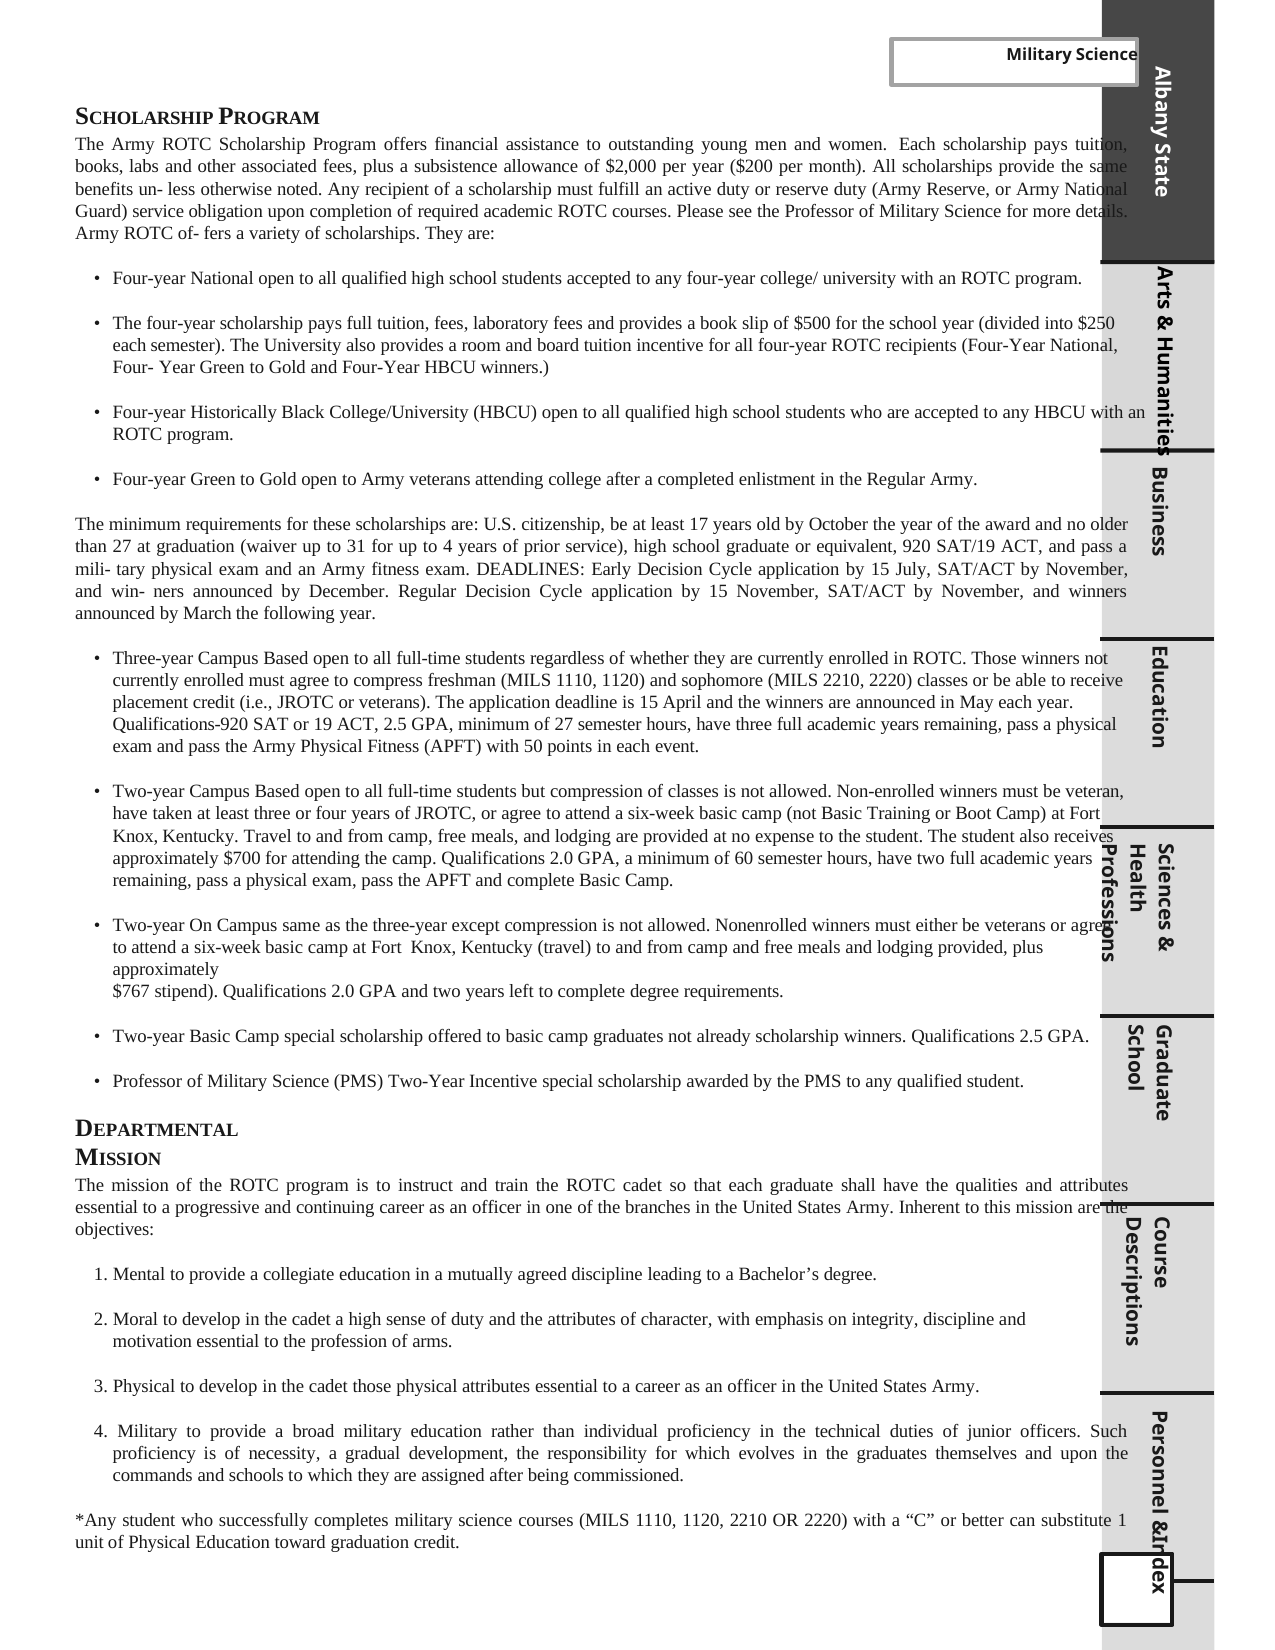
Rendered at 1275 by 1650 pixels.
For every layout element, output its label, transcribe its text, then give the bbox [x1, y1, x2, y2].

text SCHOLARSHIP PROGRAM [75, 101, 322, 130]
text • Two-year Basic Camp special scholarship offered to basic camp graduates not already scholarship winners. Qualifications 2.5 GPA. [94, 1025, 1231, 1047]
text $767 stipend). Qualifications 2.0 GPA and two years left to complete degree requirements. [112, 980, 1231, 1002]
text • Four-year Historically Black College/University (HBCU) open to all qualified high school students who are accepted to any HBCU with an [94, 401, 1231, 422]
text • Four-year National open to all qualified high school students accepted to any four-year college/ university with an ROTC program. [94, 267, 1231, 288]
text • The four-year scholarship pays full tuition, fees, laboratory fees and provides a book slip of $500 for the school year (divided into $250 each semester). The University also provides a room and board tuition incentive for all four-year ROTC recipients (Four-Year National, Four- Year Green to Gold and Four-Year HBCU winners.) [94, 312, 1128, 378]
text • Three-year Campus Based open to all full-time students regardless of whether they are currently enrolled in ROTC. Those winners not currently enrolled must agree to compress freshman (MILS 1110, 1120) and sophomore (MILS 2210, 2220) classes or be able to receive placement credit (i.e., JROTC or veterans). The application deadline is 15 April and the winners are announced in May each year. Qualifications-920 SAT or 19 ACT, 2.5 GPA, minimum of 27 semester hours, have three full academic years remaining, pass a physical exam and pass the Army Physical Fitness (APFT) with 50 points in each event. [94, 647, 1128, 757]
text The Army ROTC Scholarship Program offers financial assistance to outstanding young men and women. Each scholarship pays tuition, books, labs and other associated fees, plus a subsistence allowance of $2,000 per year ($200 per month). All scholarships provide the same benefits un- less otherwise noted. Any recipient of a scholarship must fulfill an active duty or reserve duty (Army Reserve, or Army National Guard) service obligation upon completion of required academic ROTC courses. Please see the Professor of Military Science for more details. Army ROTC of- fers a variety of scholarships. They are: [75, 133, 1128, 243]
text The minimum requirements for these scholarships are: U.S. citizenship, be at least 17 years old by October the year of the award and no older than 27 at graduation (waiver up to 31 for up to 4 years of prior service), high school graduate or equivalent, 920 SAT/19 ACT, and pass a mili- tary physical exam and an Army fitness exam. DEADLINES: Early Decision Cycle application by 15 July, SAT/ACT by November, and win- ners announced by December. Regular Decision Cycle application by 15 November, SAT/ACT by November, and winners announced by March the following year. [75, 513, 1128, 623]
text Military Science [62, 44, 1138, 64]
text • Four-year Green to Gold open to Army veterans attending college after a completed enlistment in the Regular Army. [94, 468, 1231, 490]
text 1. Mental to provide a collegiate education in a mutually agreed discipline leading to a Bachelor’s degree. [94, 1263, 1231, 1284]
text The mission of the ROTC program is to instruct and train the ROTC cadet so that each graduate shall have the qualities and attributes essential to a progressive and continuing career as an officer in one of the branches in the United States Army. Inherent to this mission are the objectives: [75, 1174, 1128, 1240]
text ROTC program. [112, 423, 1231, 445]
text • Professor of Military Science (PMS) Two-Year Incentive special scholarship awarded by the PMS to any qualified student. [94, 1070, 1231, 1092]
text 2. Moral to develop in the cadet a high sense of duty and the attributes of character, with emphasis on integrity, discipline and motivation essential to the profession of arms. [94, 1308, 1099, 1352]
text • Two-year Campus Based open to all full-time students but compression of classes is not allowed. Non-enrolled winners must be veteran, have taken at least three or four years of JROTC, or agree to attend a six-week basic camp (not Basic Training or Boot Camp) at Fort Knox, Kentucky. Travel to and from camp, free meals, and lodging are provided at no expense to the student. The student also receives approximately $700 for attending the camp. Qualifications 2.0 GPA, a minimum of 60 semester hours, have two full academic years remaining, pass a physical exam, pass the APFT and complete Basic Camp. [94, 780, 1128, 890]
text DEPARTMENTAL MISSION [75, 1113, 327, 1171]
text • Two-year On Campus same as the three-year except compression is not allowed. Nonenrolled winners must either be veterans or agree to attend a six-week basic camp at Fort Knox, Kentucky (travel) to and from camp and free meals and lodging provided, plus approximately [94, 913, 1128, 979]
text 3. Physical to develop in the cadet those physical attributes essential to a career as an officer in the United States Army. [94, 1375, 1231, 1396]
text 4. Military to provide a broad military education rather than individual proficiency in the technical duties of junior officers. Such proficiency is of necessity, a gradual development, the responsibility for which evolves in the graduates themselves and upon the commands and schools to which they are assigned after being commissioned. [94, 1420, 1128, 1486]
text *Any student who successfully completes military science courses (MILS 1110, 1120, 2210 OR 2220) with a “C” or better can substitute 1 unit of Physical Education toward graduation credit. [75, 1509, 1128, 1553]
